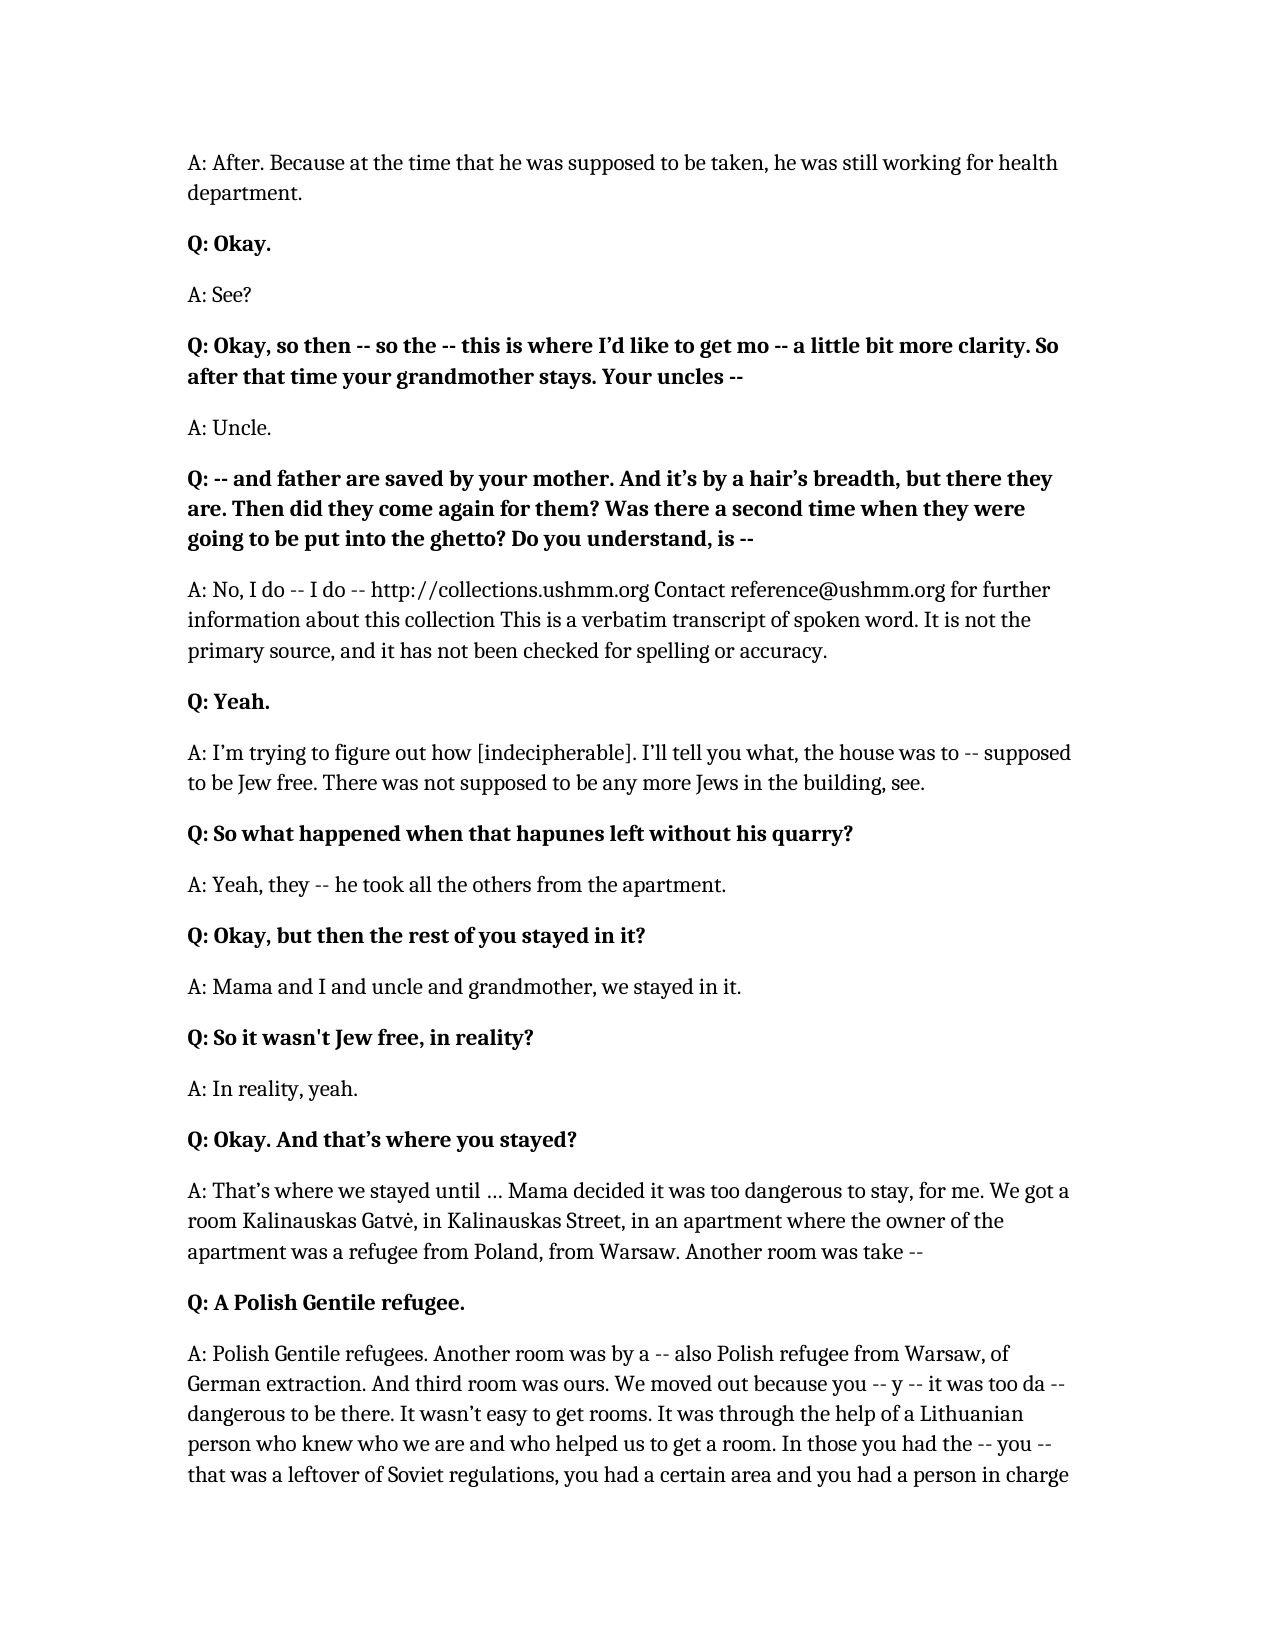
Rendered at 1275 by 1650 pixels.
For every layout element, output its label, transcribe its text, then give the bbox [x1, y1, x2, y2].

text A: No, I do -- I do -- http://collections.ushmm.org Contact reference@ushmm.org for further information about this collection This is a verbatim transcript of spoken word. It is not the primary source, and it has not been checked for spelling or accuracy. [187, 577, 1087, 664]
text Q: So what happened when that hapunes left without his quarry? [187, 821, 1087, 847]
text Q: Okay. And that’s where you stayed? [187, 1127, 1087, 1153]
text Q: Okay, so then -- so the -- this is where I’d like to get mo -- a little bit more clarity. So after that time your grandmother stays. Your uncles -- [187, 333, 1087, 390]
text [187, 1341, 1087, 1488]
text Q: Okay, but then the rest of you stayed in it? [187, 923, 1087, 949]
text Q: Okay. [187, 231, 1087, 258]
text Q: A Polish Gentile refugee. [187, 1289, 1087, 1316]
text A: That’s where we stayed until … Mama decided it was too dangerous to stay, for me. We got a room Kalinauskas Gatvė, in Kalinauskas Street, in an apartment where the owner of the apartment was a refugee from Poland, from Warsaw. Another room was take -- [187, 1178, 1087, 1265]
text A: After. Because at the time that he was supposed to be taken, he was still working for health department. [187, 150, 1087, 207]
text A: Uncle. [187, 414, 1087, 441]
text A: See? [187, 282, 1087, 309]
text Q: So it wasn't Jew free, in reality? [187, 1025, 1087, 1051]
text A: In reality, yeah. [187, 1076, 1087, 1102]
text A: I’m trying to figure out how [indecipherable]. I’ll tell you what, the house was to -- supposed to be Jew free. There was not supposed to be any more Jews in the building, see. [187, 739, 1087, 796]
text A: Yeah, they -- he took all the others from the apartment. [187, 872, 1087, 898]
text Q: -- and father are saved by your mother. And it’s by a hair’s breadth, but there they are. Then did they come again for them? Was there a second time when they were going to be put into the ghetto? Do you understand, is -- [187, 466, 1087, 552]
text A: Mama and I and uncle and grandmother, we stayed in it. [187, 974, 1087, 1000]
text Q: Yeah. [187, 688, 1087, 715]
